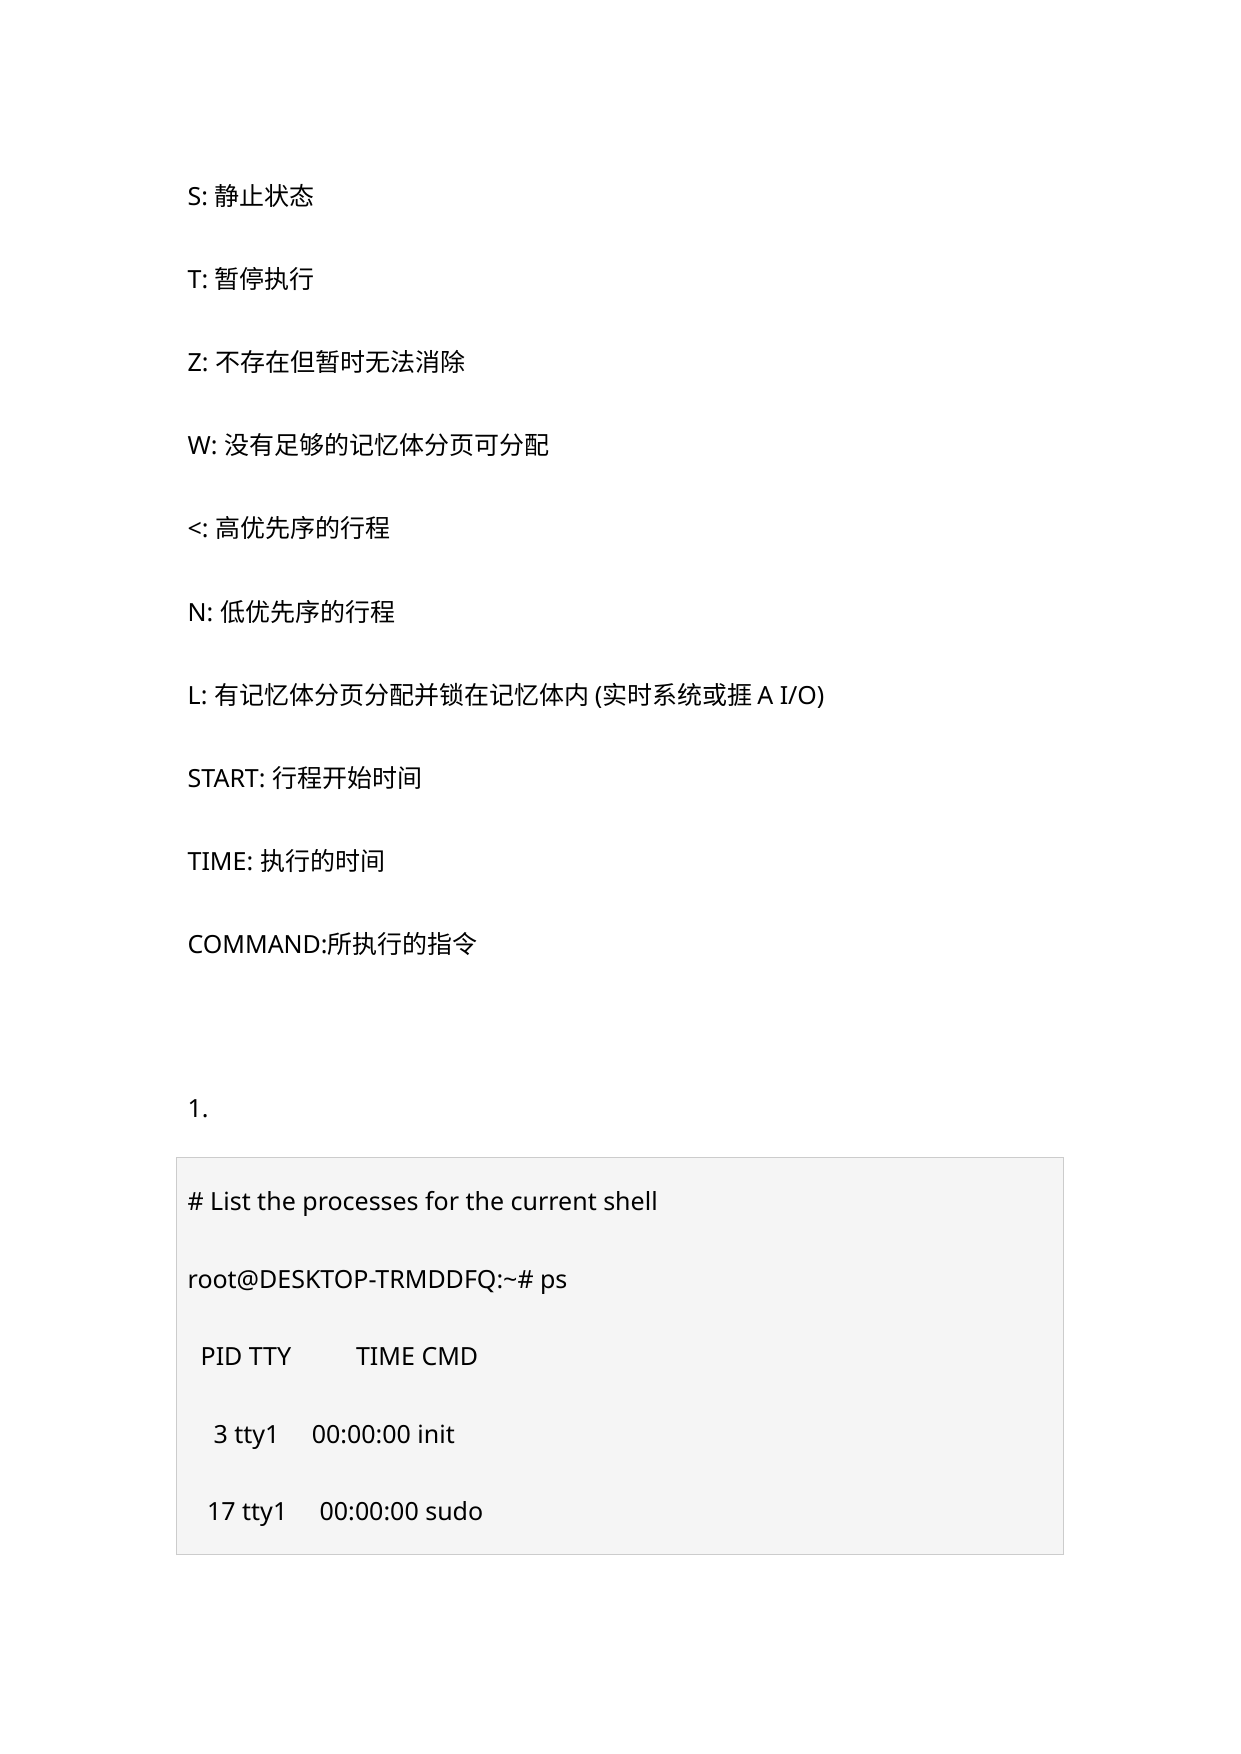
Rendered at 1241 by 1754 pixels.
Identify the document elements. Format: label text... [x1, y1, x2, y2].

text W: 没有足够的记忆体分页可分配 [187, 411, 1053, 476]
text PID TTY TIME CMD [177, 1312, 1063, 1389]
text 1. [187, 1075, 1053, 1140]
text L: 有记忆体分页分配并锁在记忆体内 (实时系统或捱A I/O) [187, 661, 1053, 726]
text # List the processes for the current shell [177, 1158, 1063, 1234]
text N: 低优先序的行程 [187, 578, 1053, 643]
text root@DESKTOP-TRMDDFQ:~# ps [177, 1235, 1063, 1311]
text T: 暂停执行 [187, 245, 1053, 310]
text 3 tty1 00:00:00 init [177, 1390, 1063, 1466]
text START: 行程开始时间 [187, 744, 1053, 809]
text TIME: 执行的时间 [187, 827, 1053, 892]
text COMMAND:所执行的指令 [187, 910, 1053, 975]
text Z: 不存在但暂时无法消除 [187, 328, 1053, 393]
text <: 高优先序的行程 [187, 494, 1053, 559]
text 17 tty1 00:00:00 sudo [177, 1467, 1063, 1554]
text S: 静止状态 [187, 162, 1053, 227]
